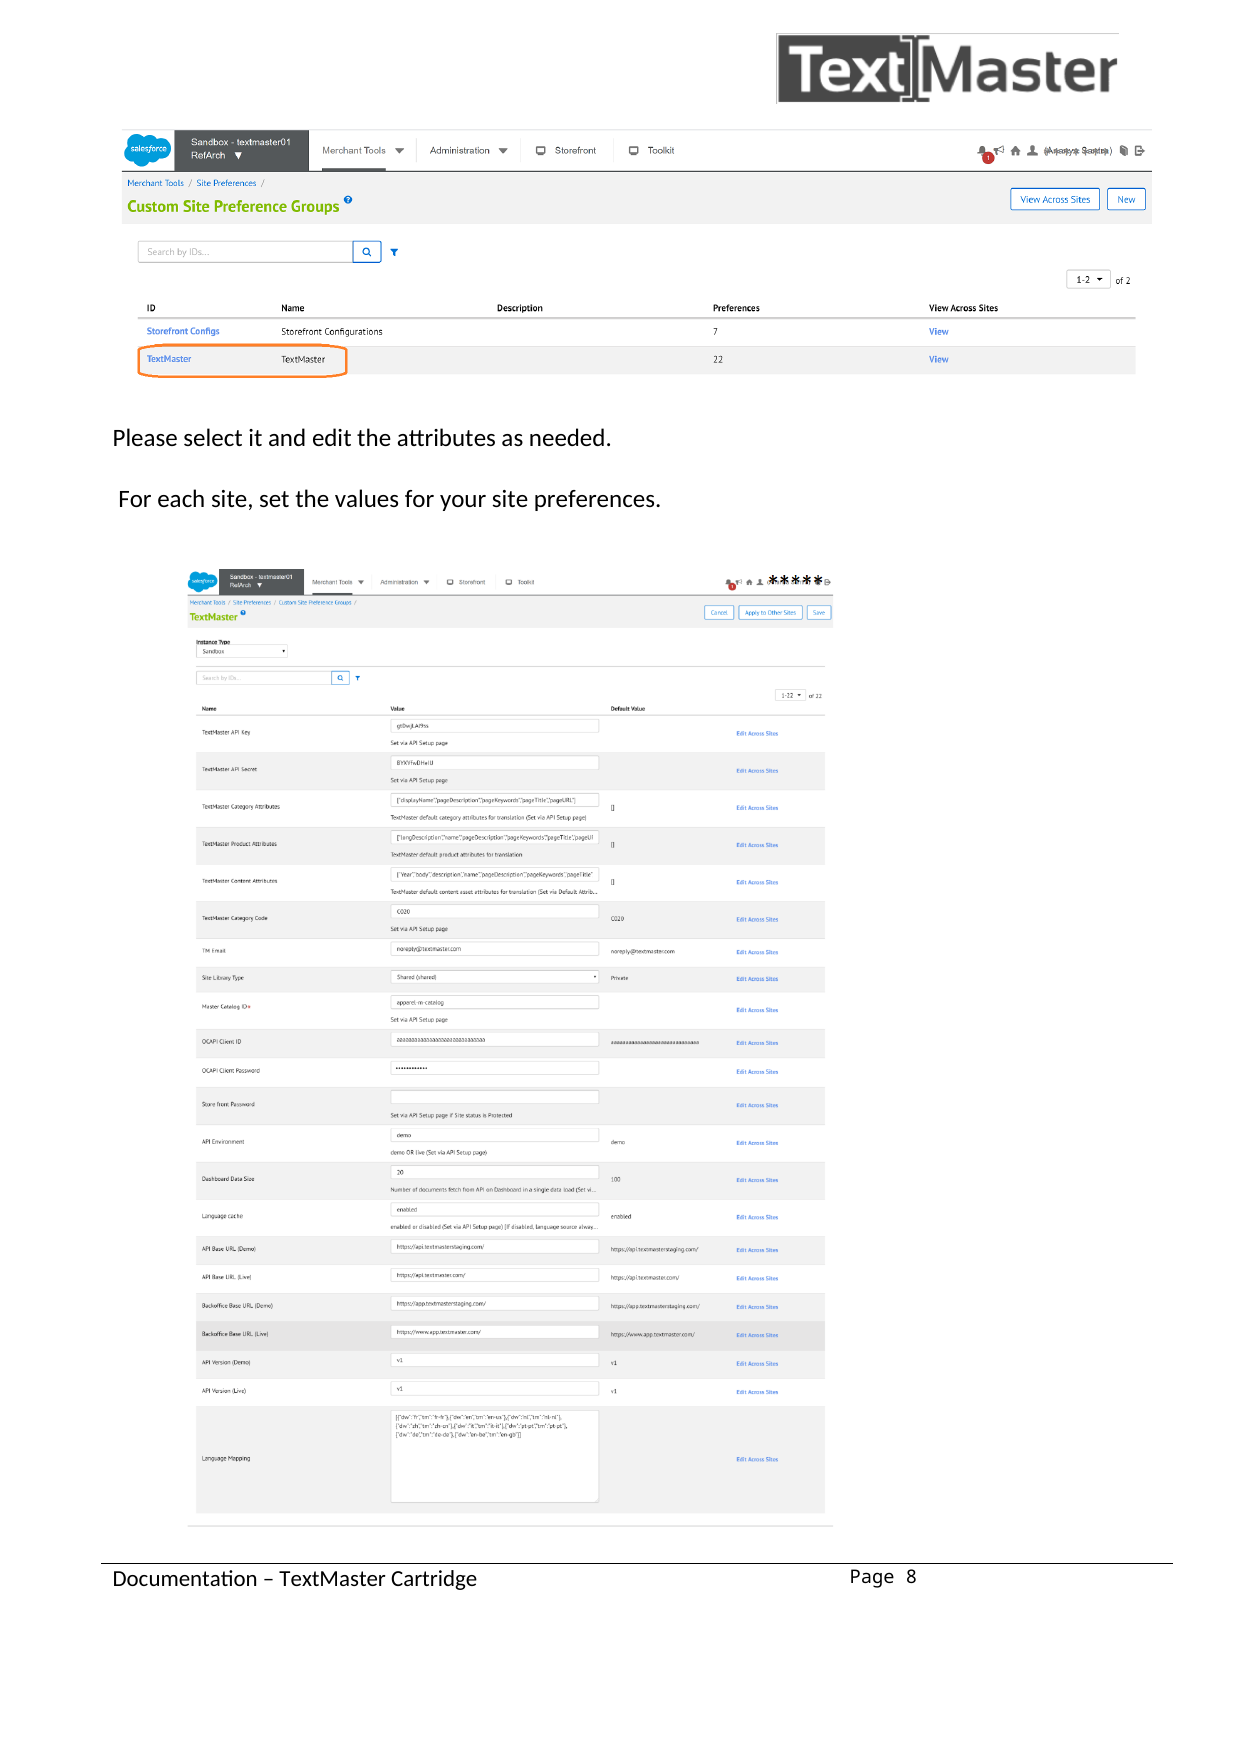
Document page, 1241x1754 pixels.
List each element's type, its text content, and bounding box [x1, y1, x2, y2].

picture [187, 569, 834, 1527]
text For each site, set the values for your site preferences. [112, 483, 1144, 513]
picture [775, 33, 1119, 104]
picture [121, 127, 1152, 392]
list Please select it and edit the attributes as needed. [112, 422, 1144, 452]
